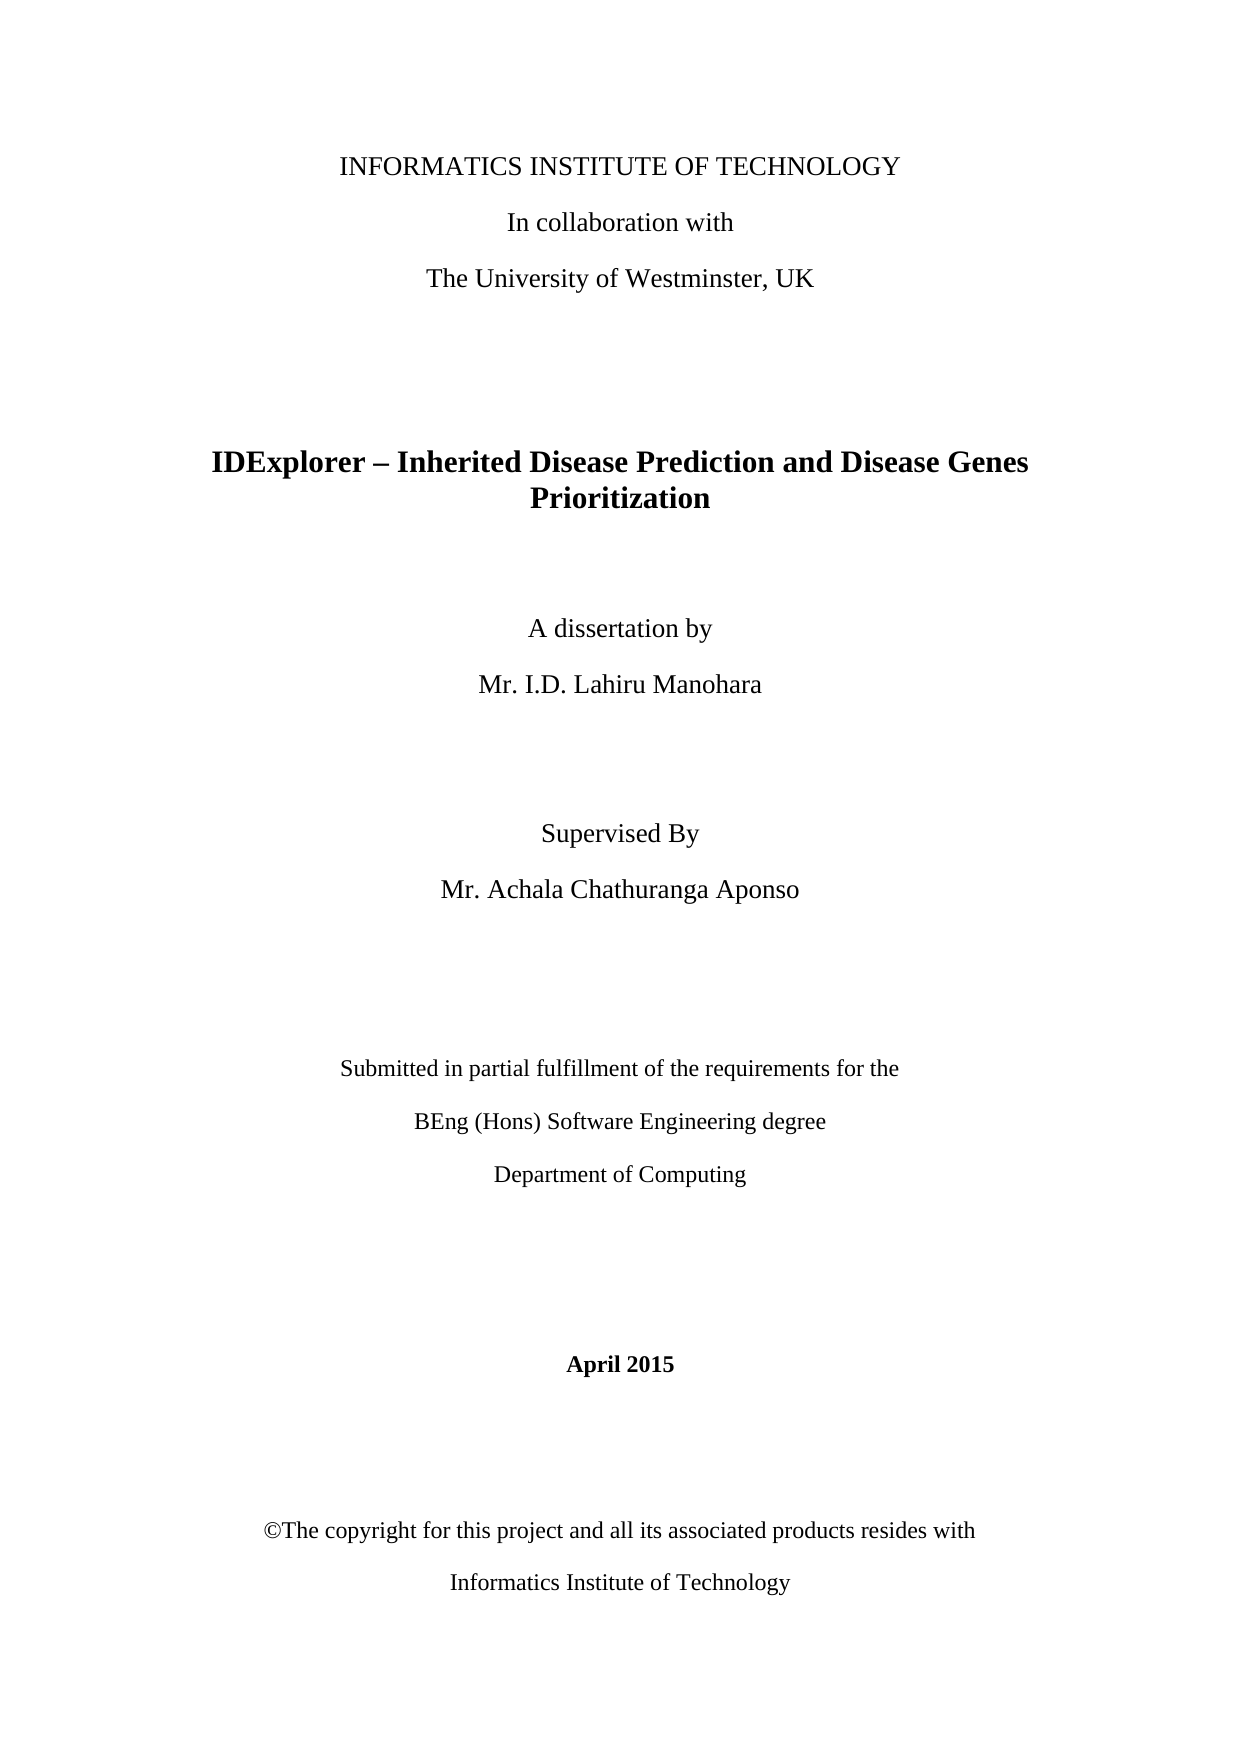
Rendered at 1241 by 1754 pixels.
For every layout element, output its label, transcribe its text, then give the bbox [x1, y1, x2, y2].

text Submitted in partial fulfillment of the requirements for the [150, 1054, 1090, 1082]
text ©The copyright for this project and all its associated products resides with [150, 1516, 1090, 1543]
text April 2015 [150, 1350, 1090, 1378]
text A dissertation by [150, 612, 1090, 643]
text In collaboration with [150, 206, 1090, 237]
text INFORMATICS INSTITUTE OF TECHNOLOGY [150, 150, 1090, 181]
text The University of Westminster, UK [150, 262, 1090, 293]
text Mr. Achala Chathuranga Aponso [150, 874, 1090, 905]
text Supervised By [150, 817, 1090, 849]
text IDExplorer – Inherited Disease Prediction and Disease Genes Prioritization [150, 443, 1090, 515]
text Mr. I.D. Lahiru Manohara [150, 668, 1090, 699]
text Informatics Institute of Technology [150, 1568, 1090, 1596]
text Department of Computing [150, 1159, 1090, 1187]
text BEng (Hons) Software Engineering degree [150, 1107, 1090, 1134]
